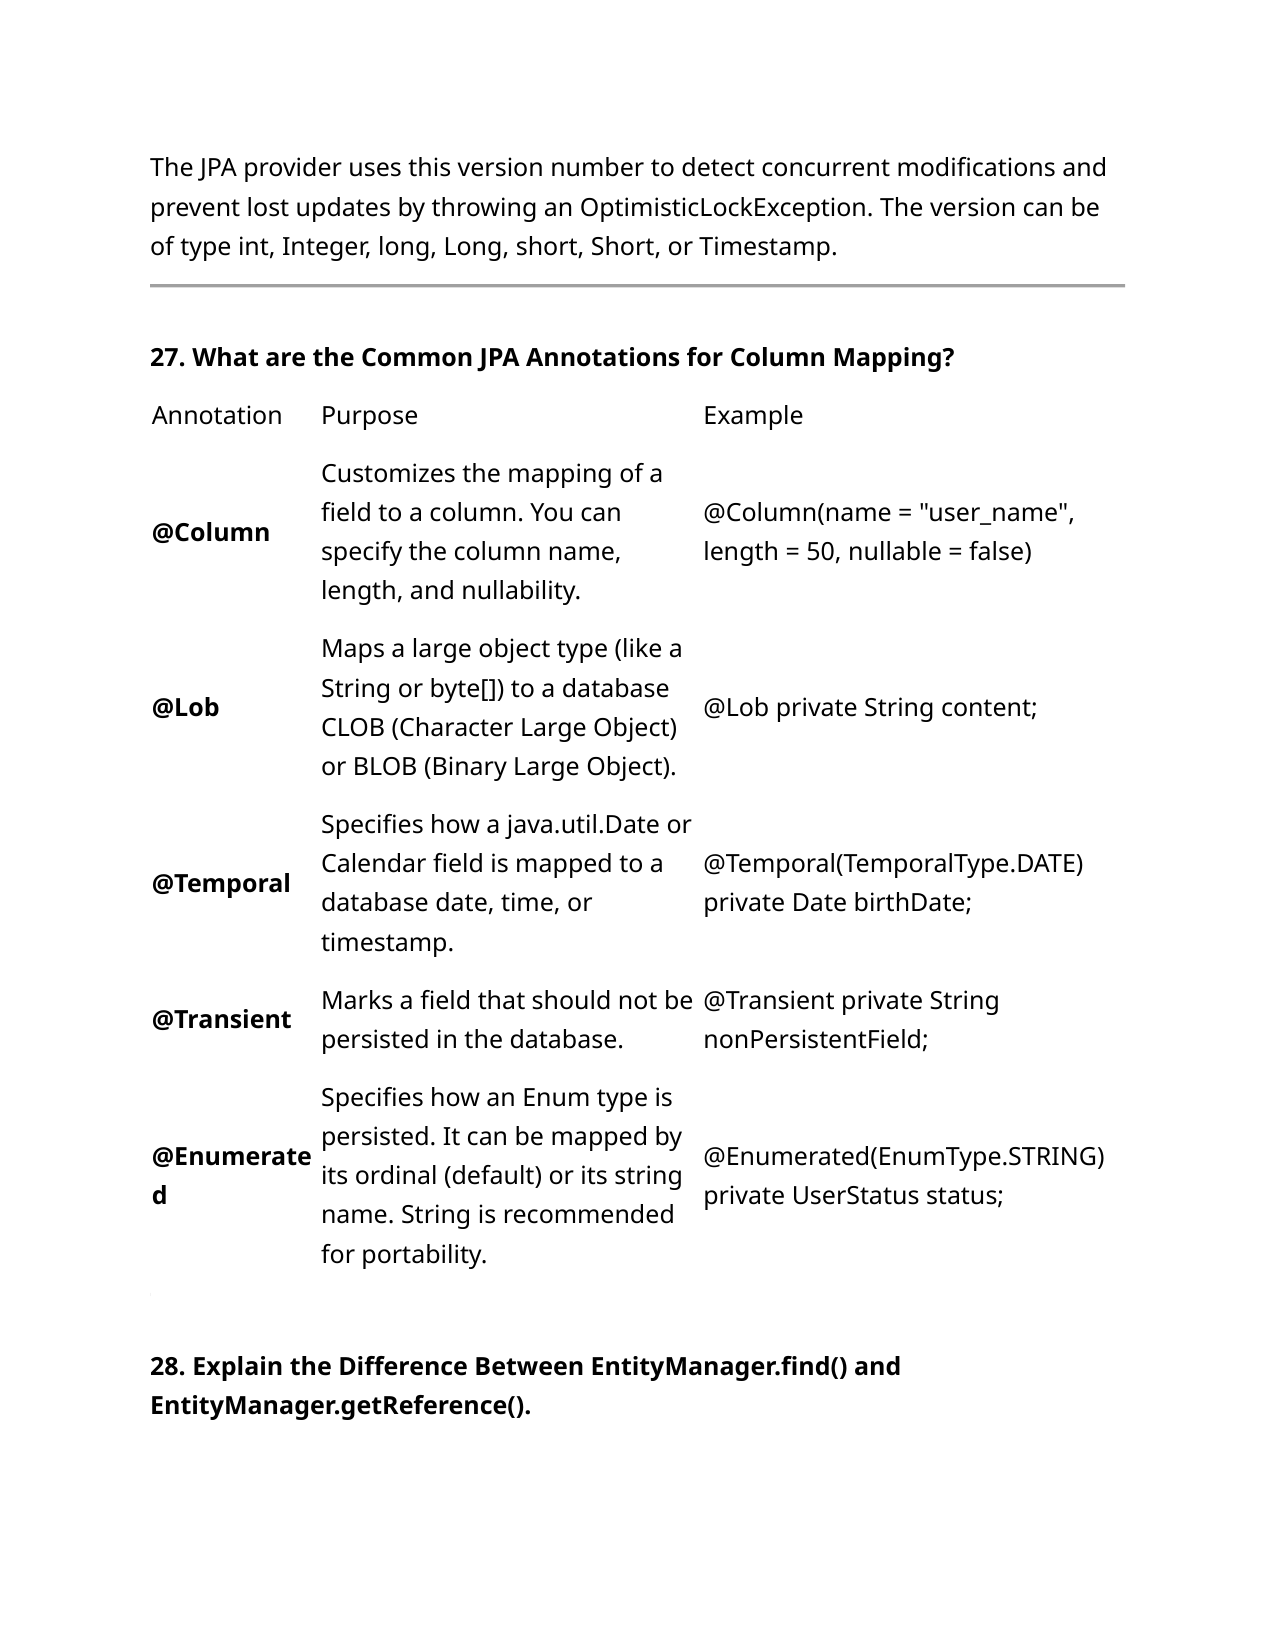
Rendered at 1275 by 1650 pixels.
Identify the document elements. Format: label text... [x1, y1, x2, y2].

table_cell Marks a field that should not be persisted in the database. [319, 981, 701, 1078]
table_cell Customizes the mapping of a field to a column. You can specify the column name, length, and nullability. [319, 454, 701, 629]
table_cell @Transient [150, 981, 319, 1078]
table_cell @Enumerated [150, 1078, 319, 1293]
table_header Annotation [150, 396, 319, 454]
table_cell @Lob [150, 630, 319, 805]
table_cell @Temporal(TemporalType.DATE) private Date birthDate; [701, 805, 1125, 981]
table_cell Specifies how an Enum type is persisted. It can be mapped by its ordinal (default) or its string name. String is recommended for portability. [319, 1078, 701, 1293]
table_cell Specifies how a java.util.Date or Calendar field is mapped to a database date, time, or timestamp. [319, 805, 701, 981]
table_cell @Temporal [150, 805, 319, 981]
text 27. What are the Common JPA Annotations for Column Mapping? [150, 340, 1125, 374]
table_header Purpose [319, 396, 701, 454]
table_cell @Column(name = "user_name", length = 50, nullable = false) [701, 454, 1125, 629]
text The JPA provider uses this version number to detect concurrent modifications and prevent lost updates by throwing an OptimisticLockException. The version can be of type int, Integer, long, Long, short, Short, or Timestamp. [150, 150, 1125, 262]
table_cell @Enumerated(EnumType.STRING) private UserStatus status; [701, 1078, 1125, 1293]
table_header Example [701, 396, 1125, 454]
table_cell Maps a large object type (like a String or byte[]) to a database CLOB (Character Large Object) or BLOB (Binary Large Object). [319, 630, 701, 805]
text 28. Explain the Difference Between EntityManager.find() and EntityManager.getReference(). [150, 1349, 1125, 1422]
table_cell @Lob private String content; [701, 630, 1125, 805]
table_cell @Column [150, 454, 319, 629]
table_cell @Transient private String nonPersistentField; [701, 981, 1125, 1078]
